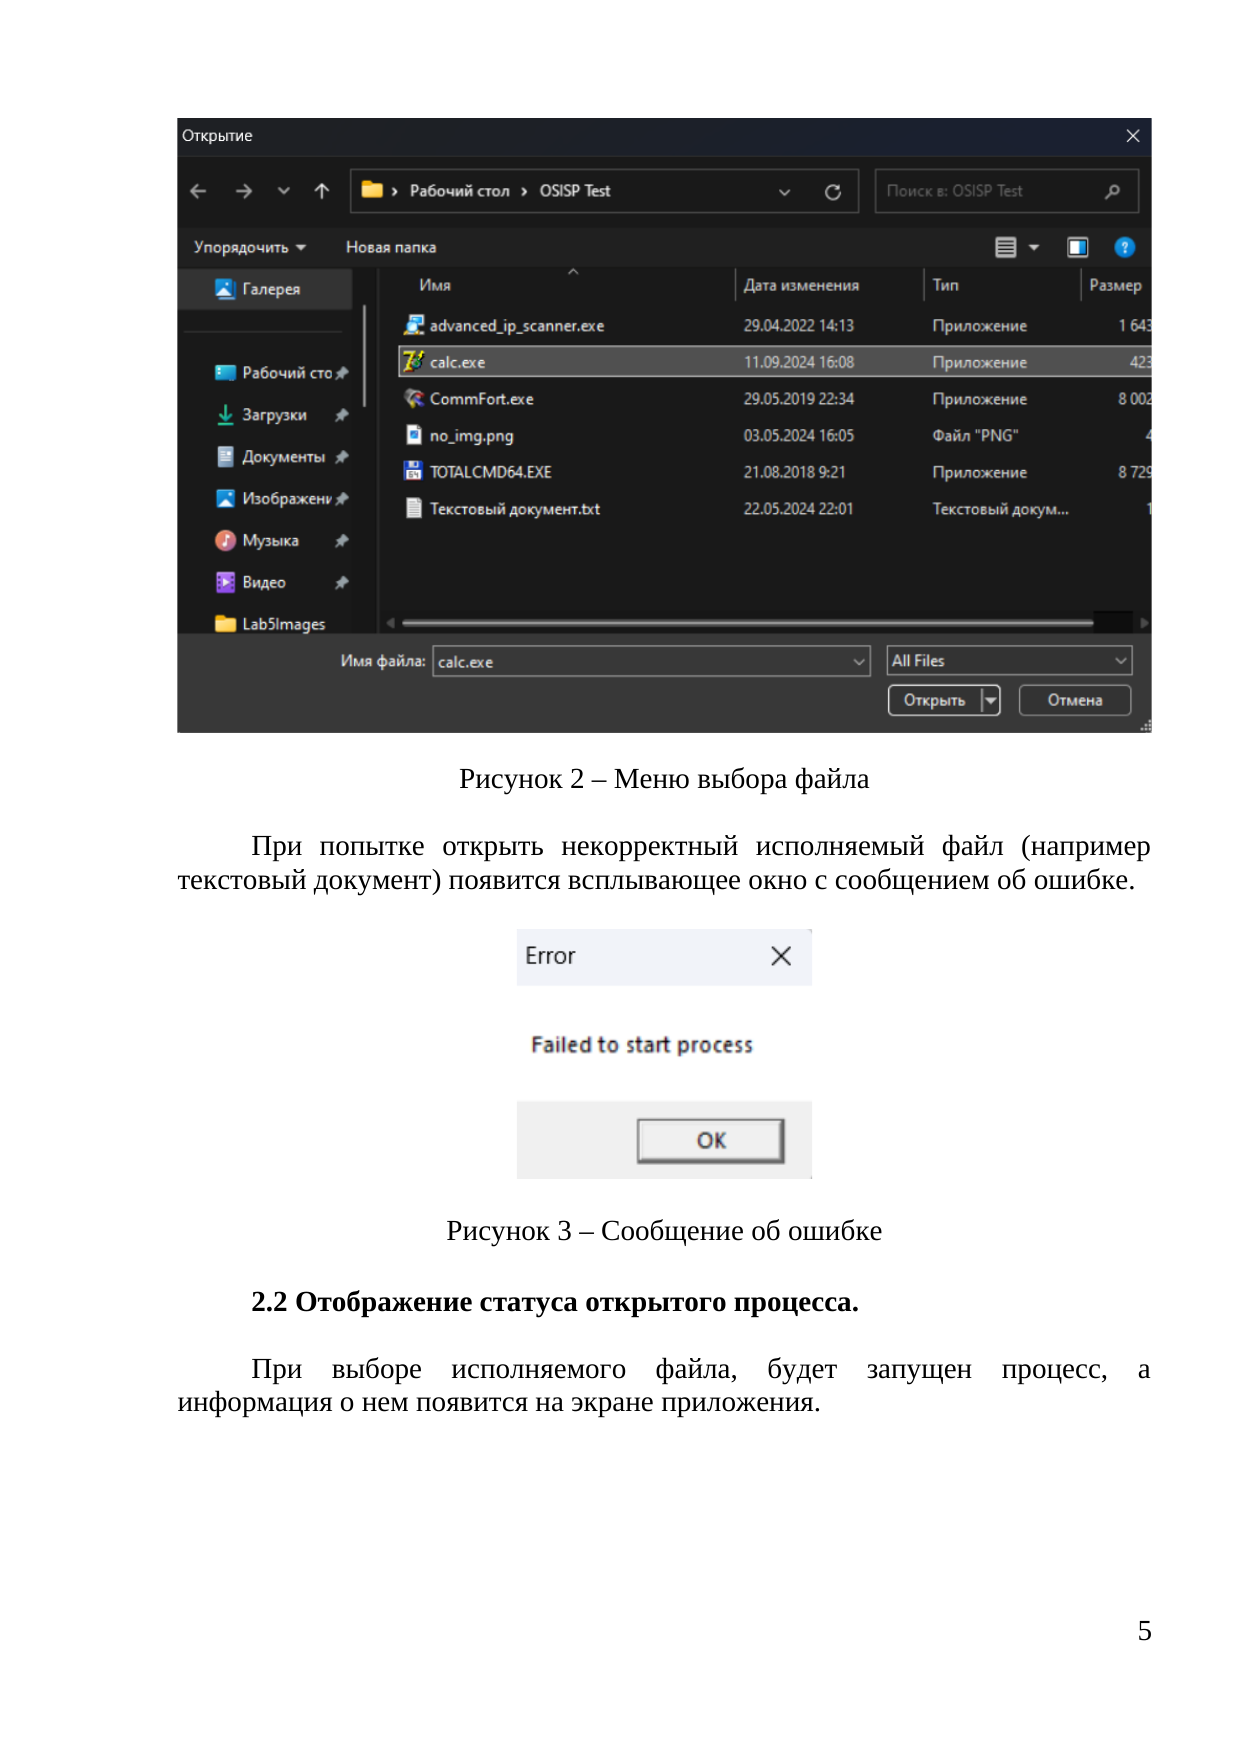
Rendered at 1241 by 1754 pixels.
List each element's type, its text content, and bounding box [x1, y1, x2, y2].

picture [516, 929, 813, 1179]
text Рисунок 2 – Меню выбора файла [177, 761, 1152, 795]
text При выборе исполняемого файла, будет запущен процесс, а информация о нем появится на экране приложения. [177, 1351, 1152, 1418]
text При попытке открыть некорректный исполняемый файл (например текстовый документ) появится всплывающее окно с сообщением об ошибке. [177, 828, 1152, 896]
picture [177, 118, 1152, 733]
text Рисунок 3 – Сообщение об ошибке [177, 1213, 1152, 1246]
subtitle 2.2 Отображение статуса открытого процесса. [177, 1284, 1152, 1317]
